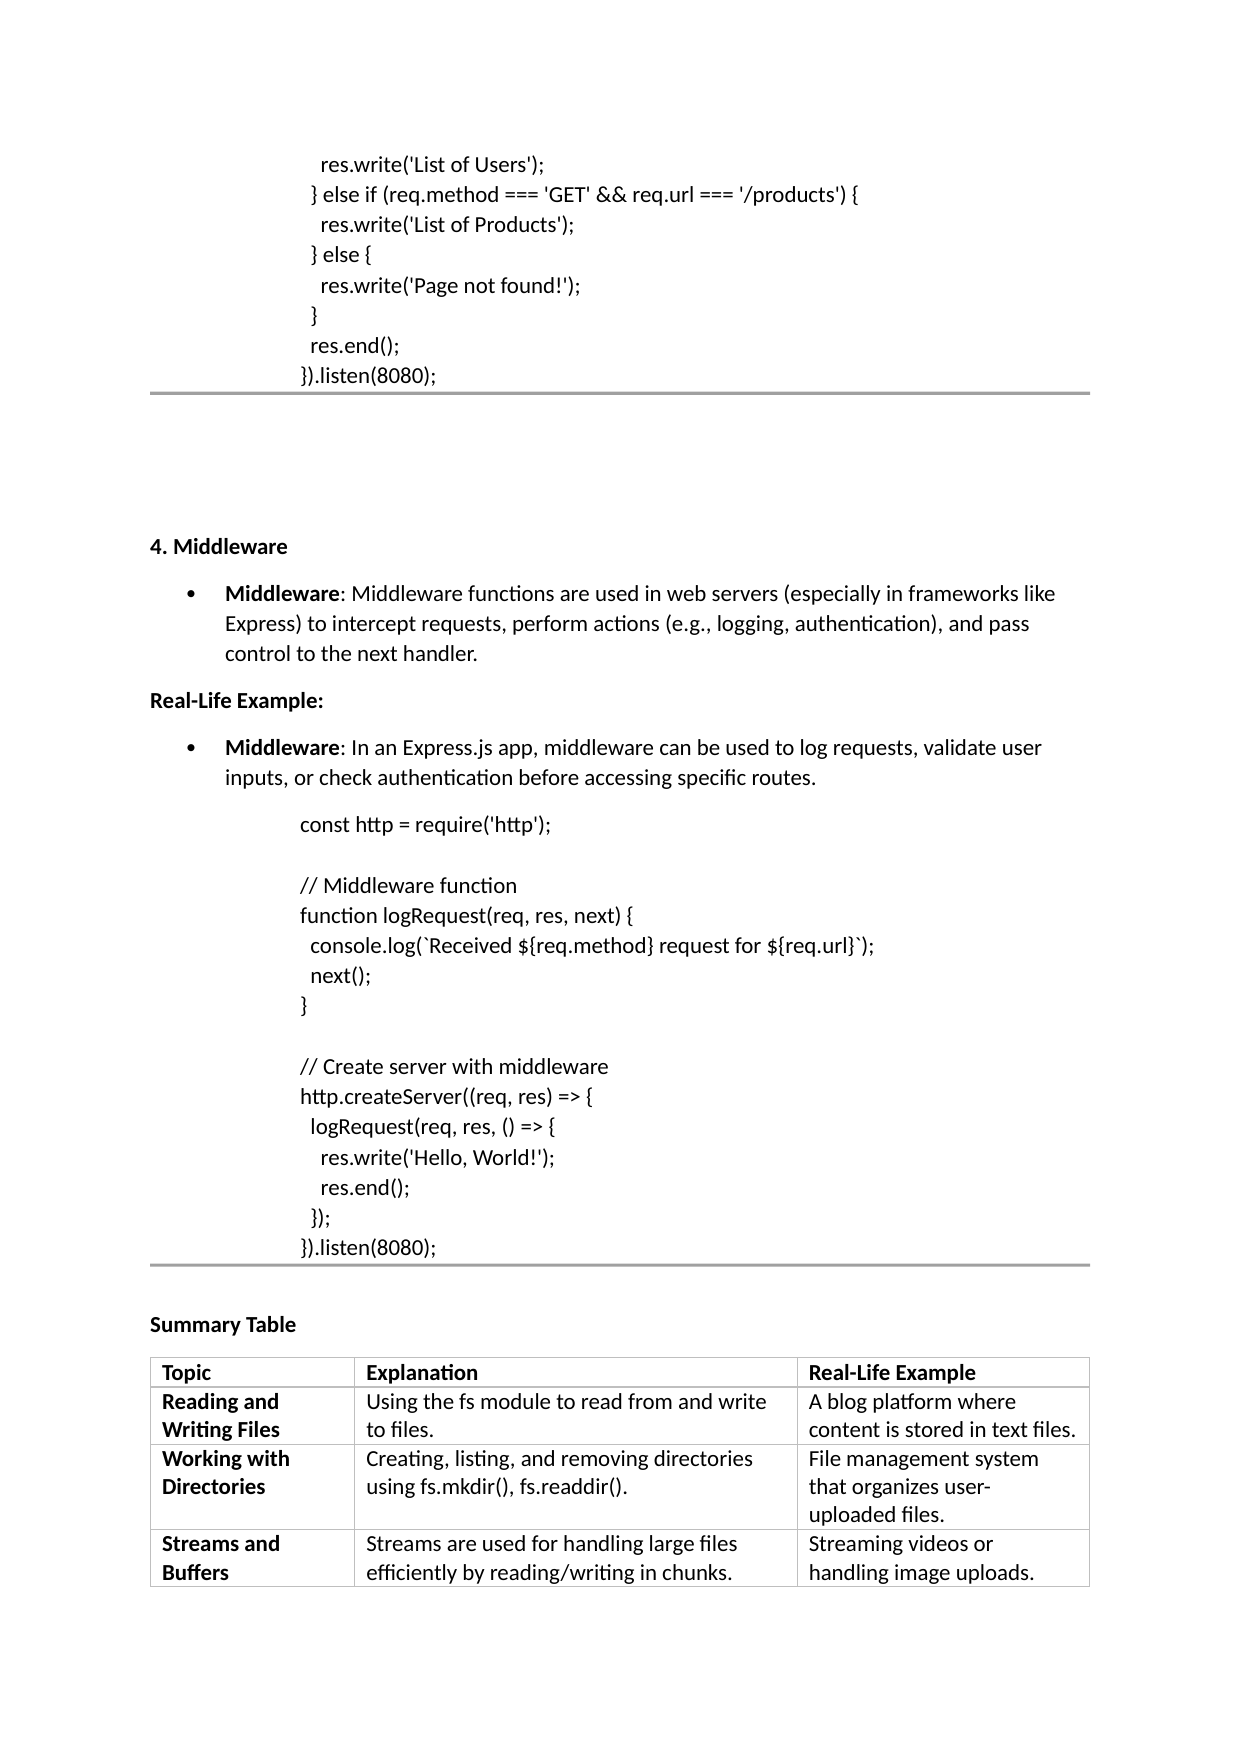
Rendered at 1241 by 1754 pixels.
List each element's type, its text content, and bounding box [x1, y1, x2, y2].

text } else if (req.method === 'GET' && req.url === '/products') { [300, 180, 1090, 208]
text } else { [300, 241, 1090, 269]
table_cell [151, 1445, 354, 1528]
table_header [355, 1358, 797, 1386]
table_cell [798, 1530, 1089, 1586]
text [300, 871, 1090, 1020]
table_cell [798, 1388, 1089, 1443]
text res.write('List of Products'); [300, 210, 1090, 238]
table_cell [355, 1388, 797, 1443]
text }).listen(8080); [300, 361, 1090, 389]
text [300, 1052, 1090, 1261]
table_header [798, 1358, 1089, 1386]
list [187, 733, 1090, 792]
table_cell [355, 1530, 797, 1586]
text 4. Middleware [150, 532, 1090, 560]
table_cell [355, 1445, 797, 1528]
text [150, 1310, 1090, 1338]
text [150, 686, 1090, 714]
text res.end(); [300, 331, 1090, 359]
text res.write('List of Users'); [300, 150, 1090, 178]
list Middleware: Middleware functions are used in web servers (especially in frameworks like Express) to intercept requests, perform actions (e.g., logging, authentication), and pass control to the next handler. [187, 579, 1090, 668]
text } [300, 301, 1090, 329]
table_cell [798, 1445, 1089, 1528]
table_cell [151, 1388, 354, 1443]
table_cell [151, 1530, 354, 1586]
text res.write('Page not found!'); [300, 271, 1090, 299]
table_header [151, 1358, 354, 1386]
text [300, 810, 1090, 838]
